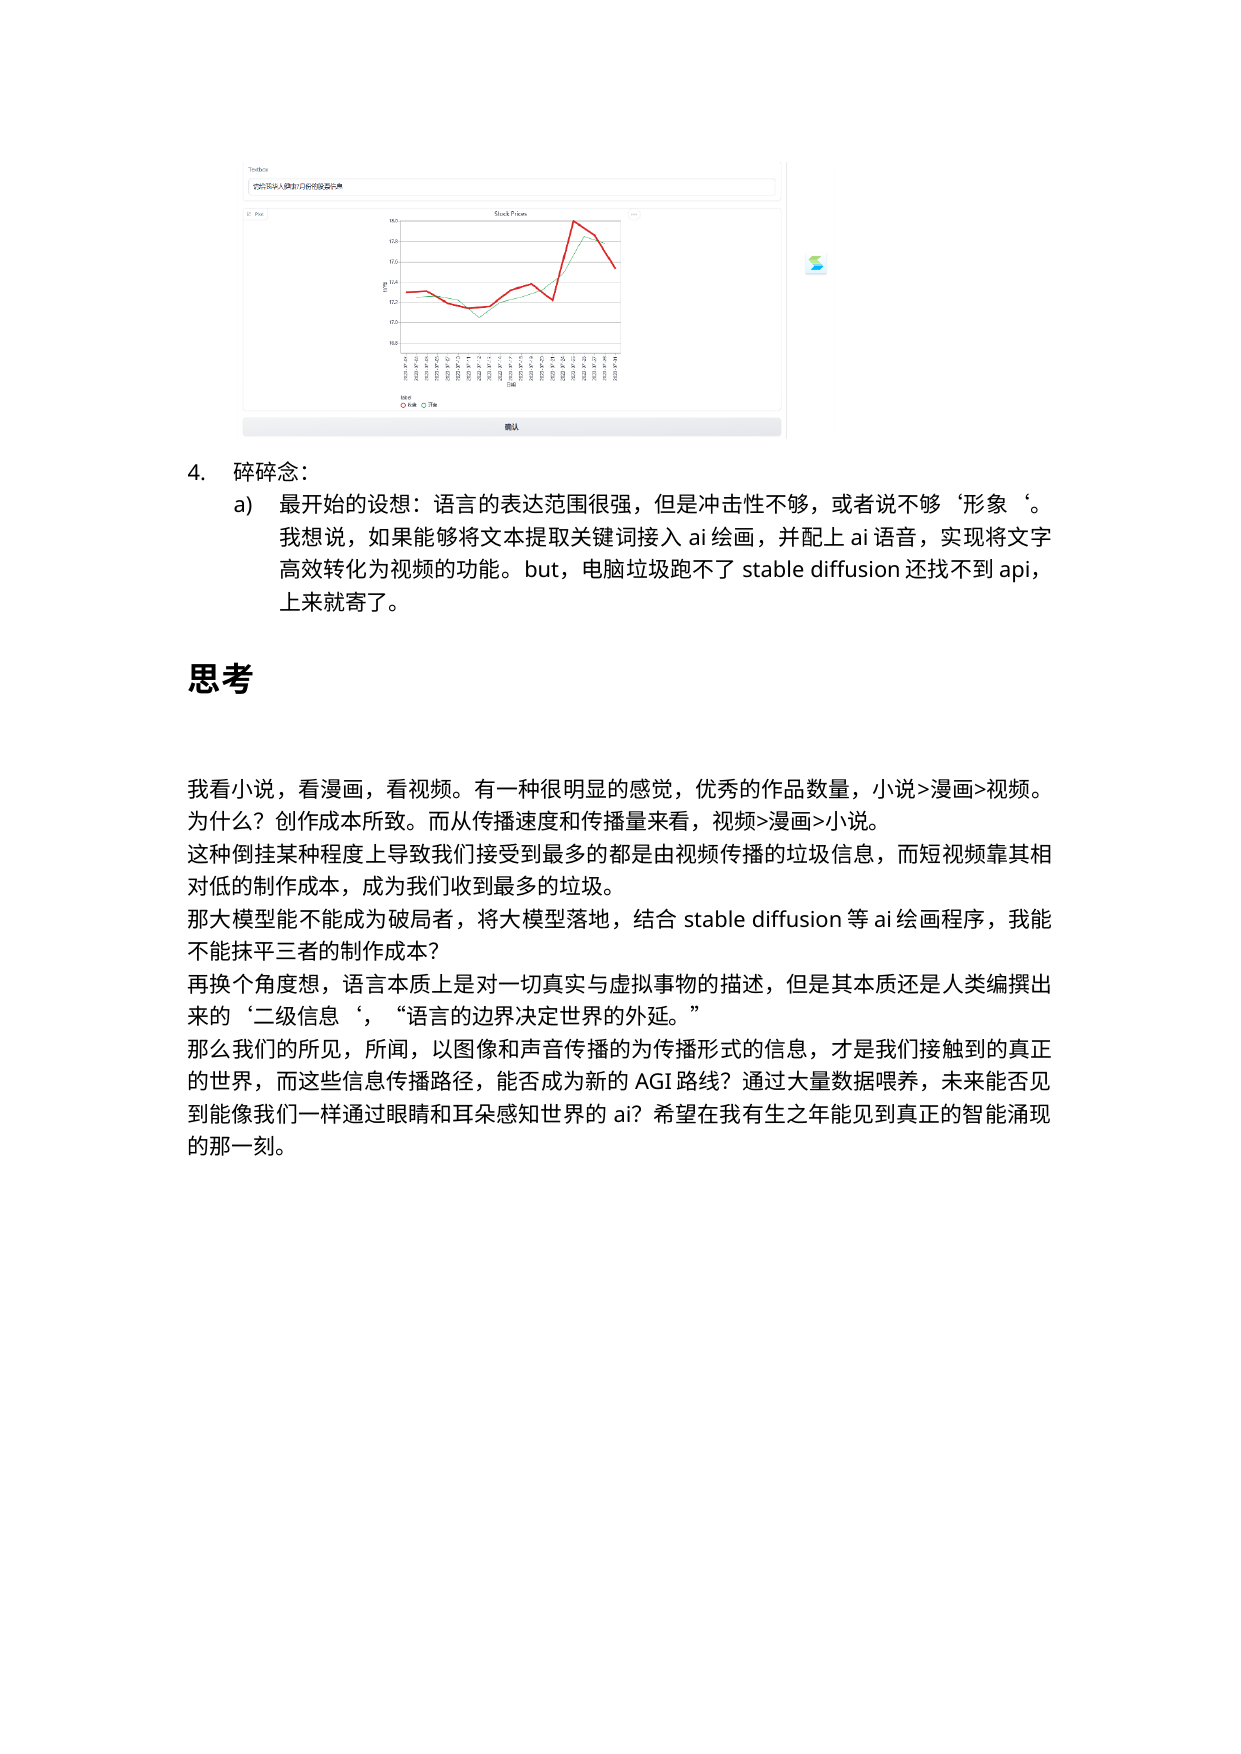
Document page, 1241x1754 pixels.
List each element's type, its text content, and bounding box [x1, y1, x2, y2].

text 我看小说，看漫画，看视频。有一种很明显的感觉，优秀的作品数量，小说>漫画>视频。为什么？创作成本所致。而从传播速度和传播量来看，视频>漫画>小说。 [187, 771, 1053, 836]
text 再换个角度想，语言本质上是对一切真实与虚拟事物的描述，但是其本质还是人类编撰出来的‘二级信息‘，“语言的边界决定世界的外延。” [187, 966, 1053, 1031]
picture [233, 162, 835, 439]
list 碎碎念： [187, 454, 1053, 487]
list 最开始的设想：语言的表达范围很强，但是冲击性不够，或者说不够‘形象‘。我想说，如果能够将文本提取关键词接入ai绘画，并配上ai语音，实现将文字高效转化为视频的功能。but，电脑垃圾跑不了stable diffusion还找不到api，上来就寄了。 [233, 487, 1053, 617]
text 这种倒挂某种程度上导致我们接受到最多的都是由视频传播的垃圾信息，而短视频靠其相对低的制作成本，成为我们收到最多的垃圾。 [187, 836, 1053, 901]
text 那么我们的所见，所闻，以图像和声音传播的为传播形式的信息，才是我们接触到的真正的世界，而这些信息传播路径，能否成为新的AGI路线？通过大量数据喂养，未来能否见到能像我们一样通过眼睛和耳朵感知世界的ai？希望在我有生之年能见到真正的智能涌现的那一刻。 [187, 1031, 1053, 1161]
text 那大模型能不能成为破局者，将大模型落地，结合stable diffusion等ai绘画程序，我能不能抹平三者的制作成本？ [187, 901, 1053, 966]
subtitle 思考 [187, 644, 1053, 709]
